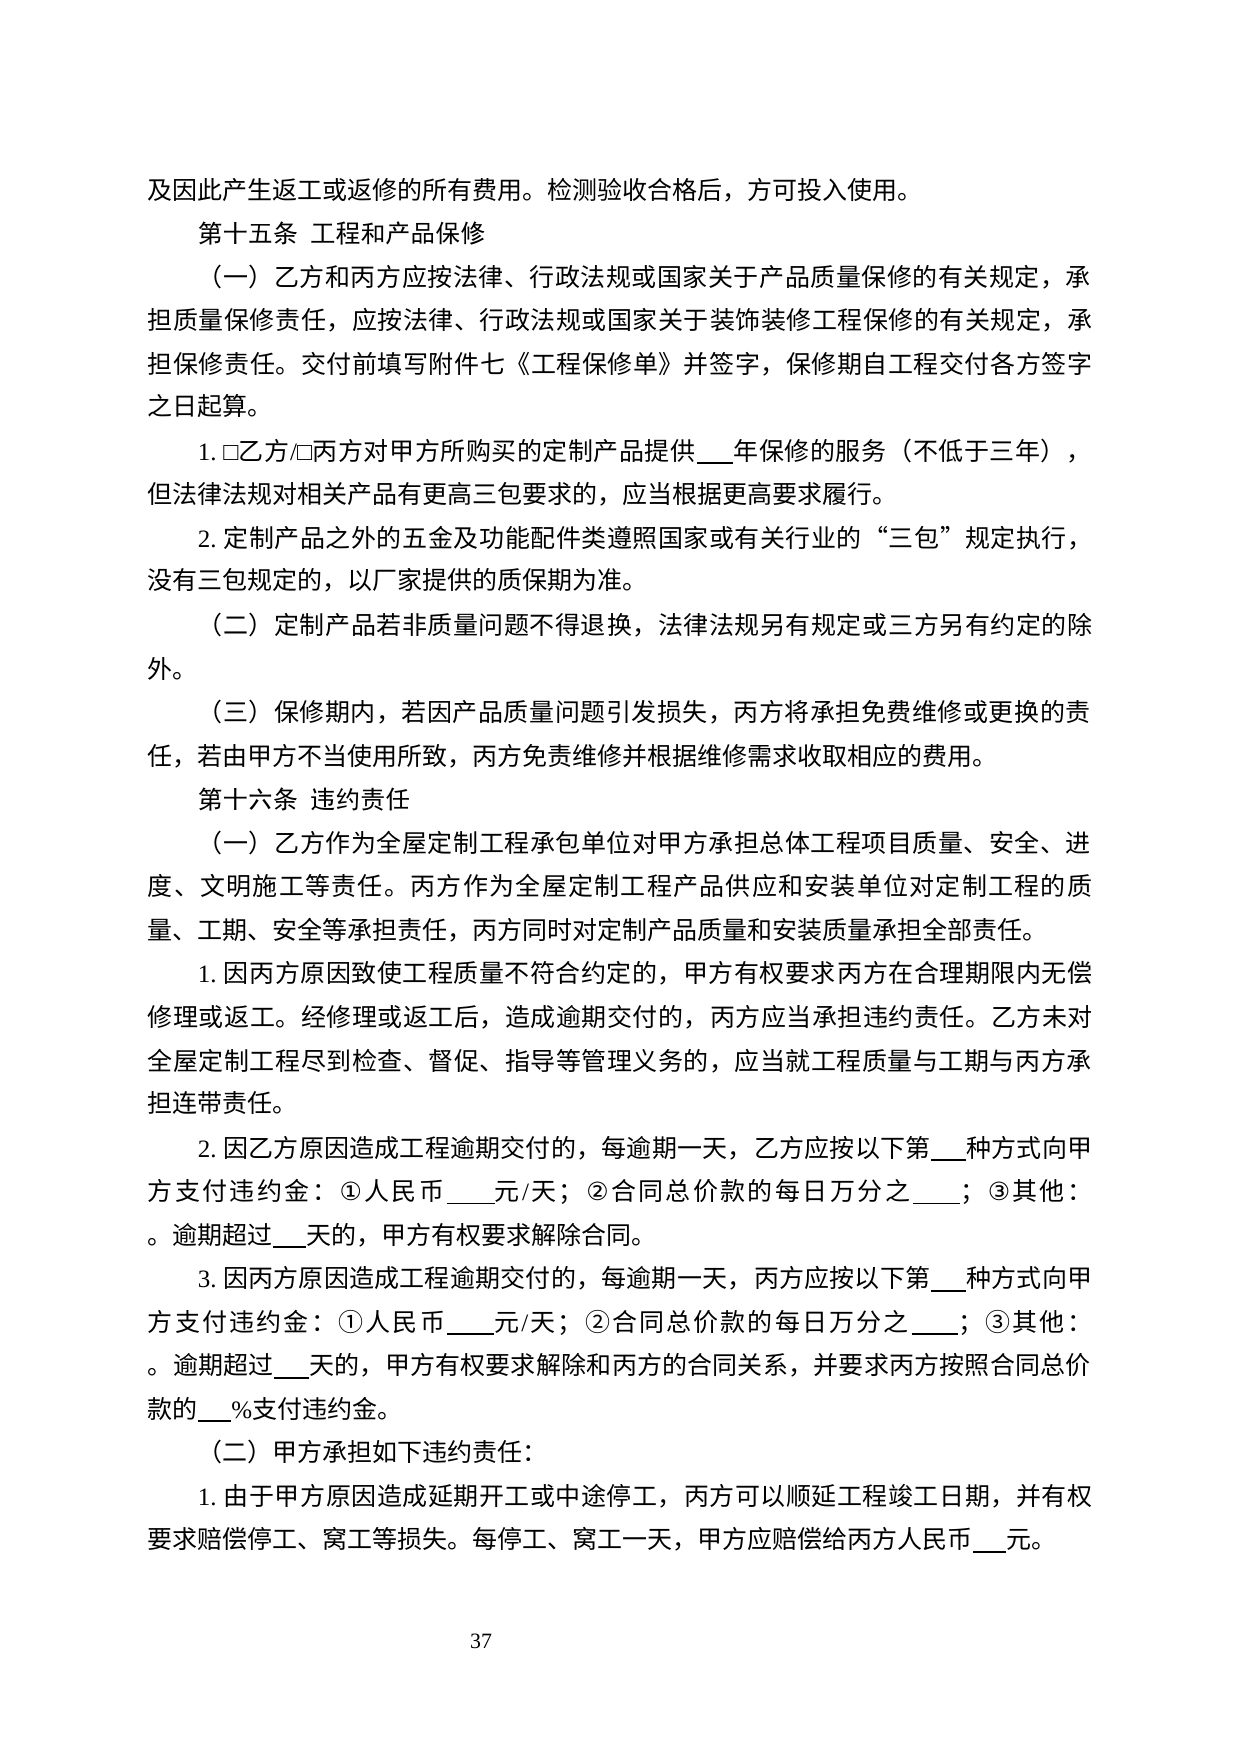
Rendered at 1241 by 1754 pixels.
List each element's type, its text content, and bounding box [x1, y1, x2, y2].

text 2. 定制产品之外的五金及功能配件类遵照国家或有关行业的“三包”规定执行，没有三包规定的，以厂家提供的质保期为准。 [148, 515, 1093, 602]
text 1. □乙方/□丙方对甲方所购买的定制产品提供 年保修的服务（不低于三年），但法律法规对相关产品有更高三包要求的，应当根据更高要求履行。 [148, 428, 1093, 515]
list 1. 因丙方原因致使工程质量不符合约定的，甲方有权要求丙方在合理期限内无偿修理或返工。经修理或返工后，造成逾期交付的，丙方应当承担违约责任。乙方未对全屋定制工程尽到检查、督促、指导等管理义务的，应当就工程质量与工期与丙方承担连带责任。 [148, 950, 1093, 1124]
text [148, 166, 1093, 210]
text 2. 因乙方原因造成工程逾期交付的，每逾期一天，乙方应按以下第 种方式向甲方支付违约金：①人民币 元/天；②合同总价款的每日万分之 ；③其他： 。逾期超过 天的，甲方有权要求解除合同。 [148, 1124, 1093, 1255]
text 第十五条 工程和产品保修 [148, 210, 1093, 253]
text 第十六条 违约责任 [148, 776, 1093, 819]
text （一）乙方作为全屋定制工程承包单位对甲方承担总体工程项目质量、安全、进度、文明施工等责任。丙方作为全屋定制工程产品供应和安装单位对定制工程的质量、工期、安全等承担责任，丙方同时对定制产品质量和安装质量承担全部责任。 [148, 819, 1093, 950]
text （二）定制产品若非质量问题不得退换，法律法规另有规定或三方另有约定的除外。 [148, 602, 1093, 689]
text （二）甲方承担如下违约责任： [148, 1429, 1093, 1473]
text 1. 由于甲方原因造成延期开工或中途停工，丙方可以顺延工程竣工日期，并有权要求赔偿停工、窝工等损失。每停工、窝工一天，甲方应赔偿给丙方人民币 元。 [148, 1473, 1093, 1560]
text （三）保修期内，若因产品质量问题引发损失，丙方将承担免费维修或更换的责任，若由甲方不当使用所致，丙方免责维修并根据维修需求收取相应的费用。 [148, 689, 1093, 776]
text 3. 因丙方原因造成工程逾期交付的，每逾期一天，丙方应按以下第 种方式向甲方支付违约金：①人民币 元/天；②合同总价款的每日万分之 ；③其他： 。逾期超过 天的，甲方有权要求解除和丙方的合同关系，并要求丙方按照合同总价款的 %支付违约金。 [148, 1255, 1093, 1429]
text （一）乙方和丙方应按法律、行政法规或国家关于产品质量保修的有关规定，承担质量保修责任，应按法律、行政法规或国家关于装饰装修工程保修的有关规定，承担保修责任。交付前填写附件七《工程保修单》并签字，保修期自工程交付各方签字之日起算。 [148, 253, 1093, 428]
